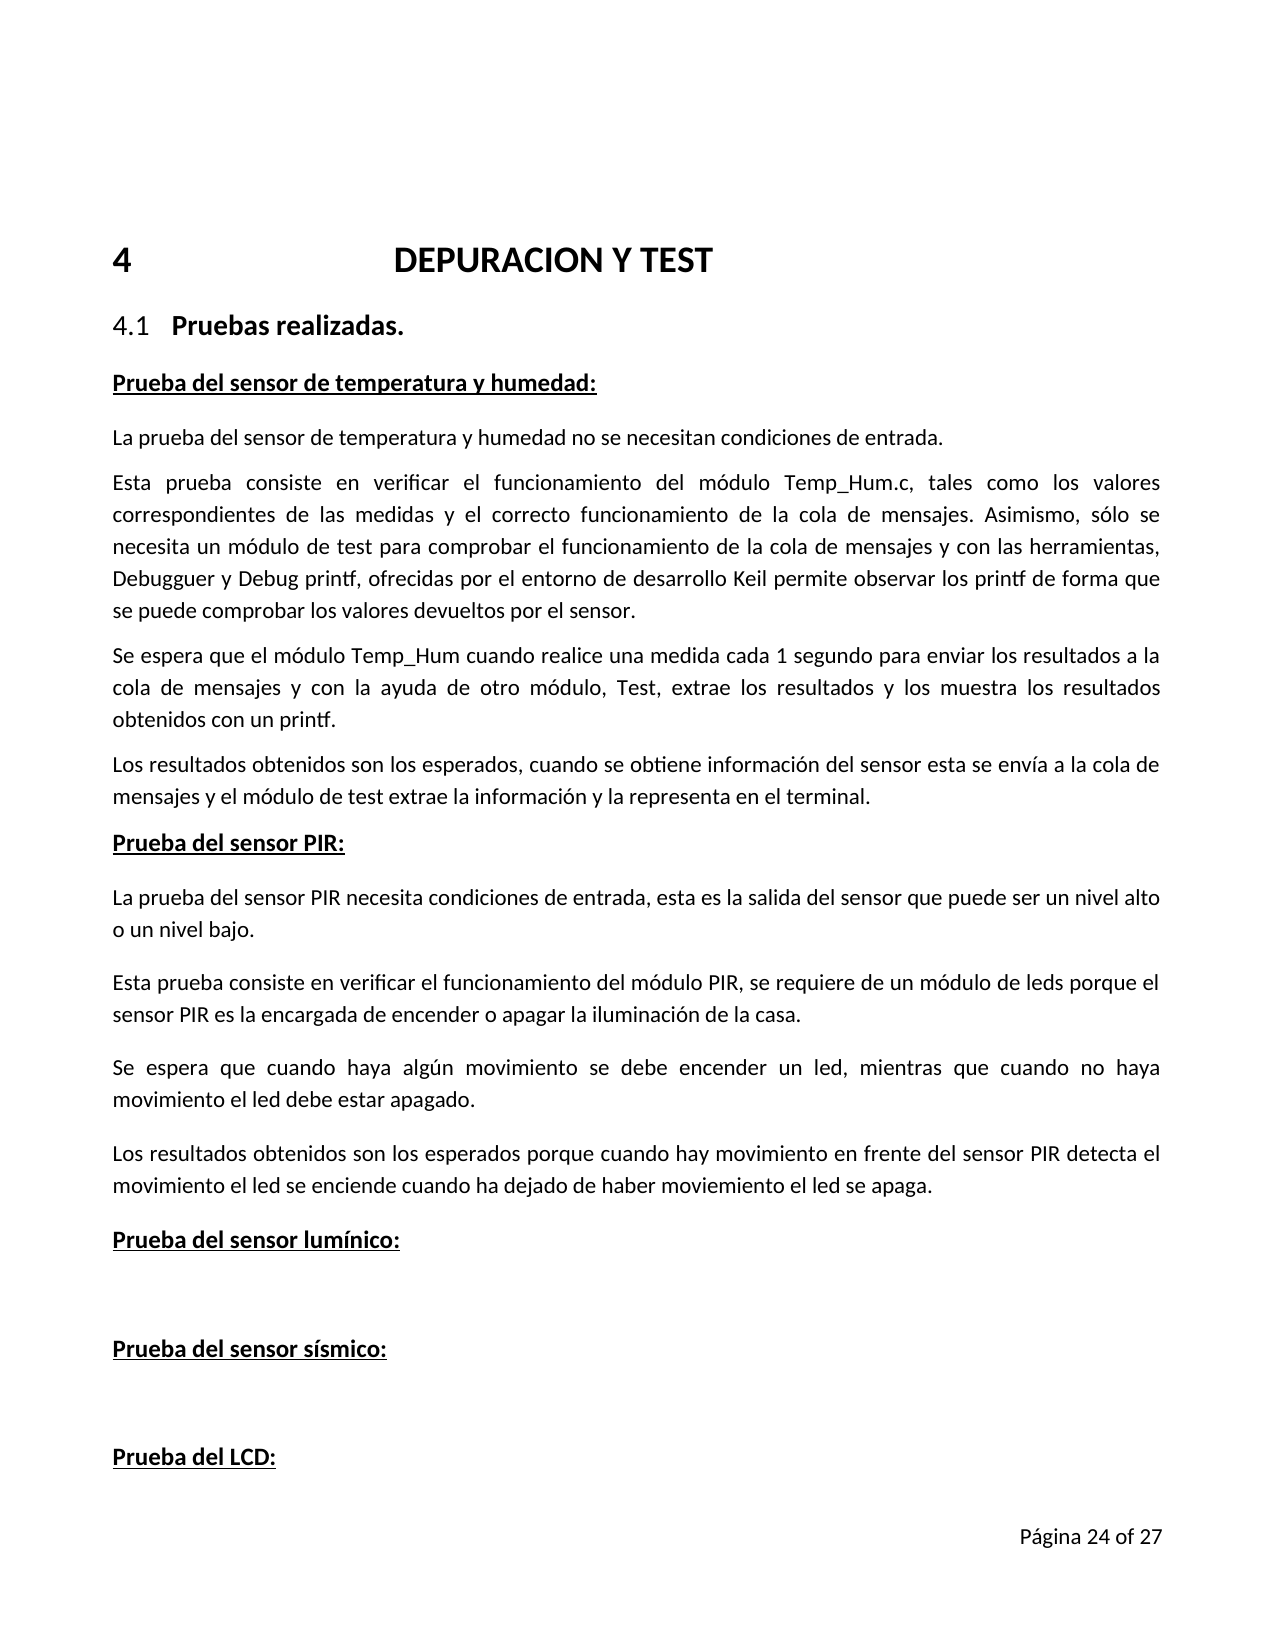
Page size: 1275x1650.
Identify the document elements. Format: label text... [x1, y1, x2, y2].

text La prueba del sensor de temperatura y humedad no se necesitan condiciones de entrada. [112, 423, 1162, 451]
subtitle DEPURACION Y TEST [112, 236, 1087, 282]
text Esta prueba consiste en verificar el funcionamiento del módulo PIR, se requiere de un módulo de leds porque el sensor PIR es la encargada de encender o apagar la iluminación de la casa. [112, 968, 1162, 1028]
text Esta prueba consiste en verificar el funcionamiento del módulo Temp_Hum.c, tales como los valores correspondientes de las medidas y el correcto funcionamiento de la cola de mensajes. Asimismo, sólo se necesita un módulo de test para comprobar el funcionamiento de la cola de mensajes y con las herramientas, Debugguer y Debug printf, ofrecidas por el entorno de desarrollo Keil permite observar los printf de forma que se puede comprobar los valores devueltos por el sensor. [112, 468, 1162, 624]
subtitle Pruebas realizadas. [112, 307, 1162, 342]
text Los resultados obtenidos son los esperados, cuando se obtiene información del sensor esta se envía a la cola de mensajes y el módulo de test extrae la información y la representa en el terminal. [112, 750, 1162, 811]
text Se espera que cuando haya algún movimiento se debe encender un led, mientras que cuando no haya movimiento el led debe estar apagado. [112, 1053, 1162, 1114]
text Prueba del sensor lumínico: [112, 1224, 1162, 1254]
text Prueba del sensor de temperatura y humedad: [112, 367, 1162, 398]
text La prueba del sensor PIR necesita condiciones de entrada, esta es la salida del sensor que puede ser un nivel alto o un nivel bajo. [112, 883, 1162, 943]
text Prueba del sensor PIR: [112, 827, 1162, 858]
text Prueba del sensor sísmico: [112, 1333, 1162, 1363]
text Prueba del LCD: [112, 1442, 1162, 1472]
text Los resultados obtenidos son los esperados porque cuando hay movimiento en frente del sensor PIR detecta el movimiento el led se enciende cuando ha dejado de haber moviemiento el led se apaga. [112, 1139, 1162, 1199]
text Se espera que el módulo Temp_Hum cuando realice una medida cada 1 segundo para enviar los resultados a la cola de mensajes y con la ayuda de otro módulo, Test, extrae los resultados y los muestra los resultados obtenidos con un printf. [112, 641, 1162, 734]
